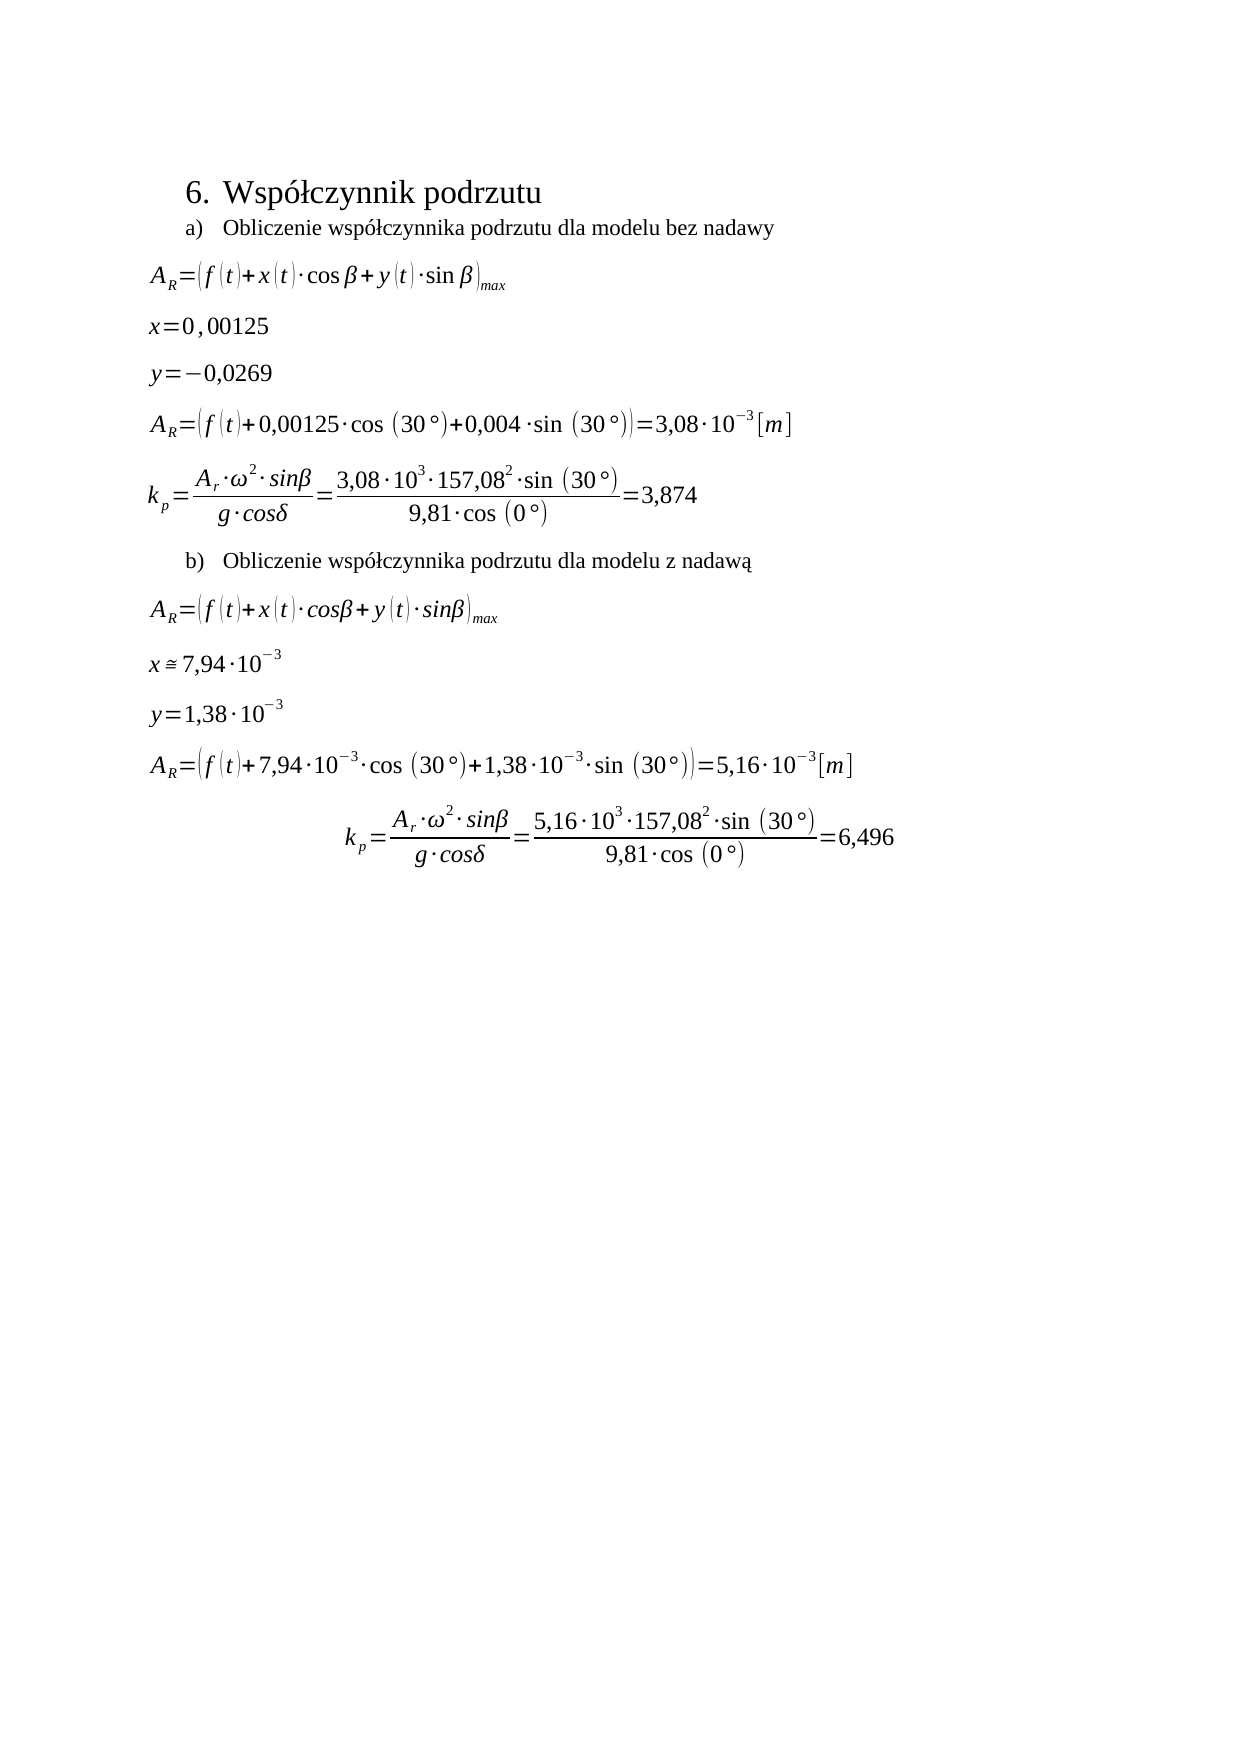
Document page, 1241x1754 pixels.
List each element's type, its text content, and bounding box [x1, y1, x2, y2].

list Obliczenie współczynnika podrzutu dla modelu bez nadawy [185, 214, 1093, 240]
subtitle Współczynnik podrzutu [185, 173, 1093, 211]
list Obliczenie współczynnika podrzutu dla modelu z nadawą [185, 547, 1093, 574]
